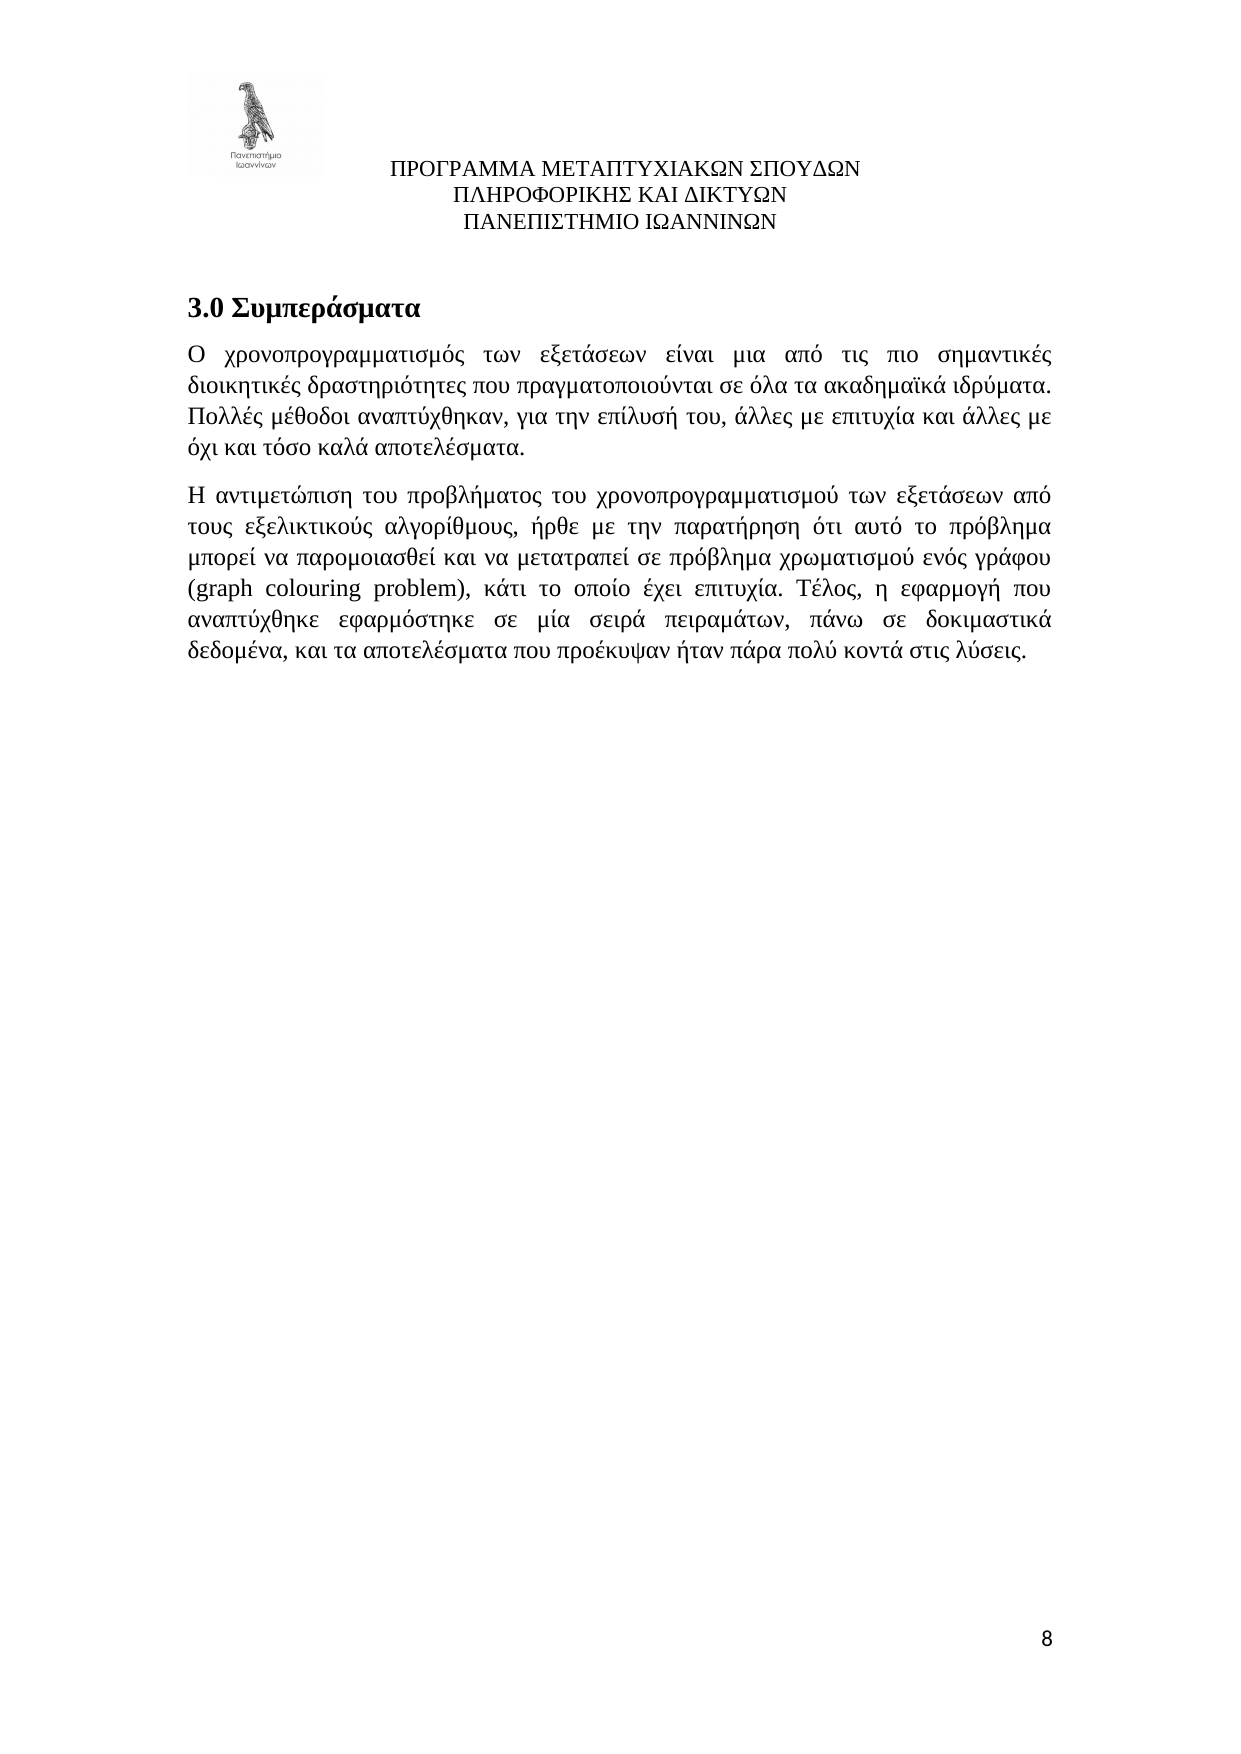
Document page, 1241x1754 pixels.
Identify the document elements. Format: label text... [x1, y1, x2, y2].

subtitle 3.0 Συμπεράσματα [187, 290, 1053, 324]
text Ο χρονοπρογραμματισμός των εξετάσεων είναι μια από τις πιο σημαντικές διοικητικές δραστηριότητες που πραγματοποιούνται σε όλα τα ακαδημαϊκά ιδρύματα. Πολλές μέθοδοι αναπτύχθηκαν, για την επίλυσή του, άλλες με επιτυχία και άλλες με όχι και τόσο καλά αποτελέσματα. [187, 339, 1053, 461]
picture [187, 73, 325, 177]
text Η αντιμετώπιση του προβλήματος του χρονοπρογραμματισμού των εξετάσεων από τους εξελικτικούς αλγορίθμους, ήρθε με την παρατήρηση ότι αυτό το πρόβλημα μπορεί να παρομοιασθεί και να μετατραπεί σε πρόβλημα χρωματισμού ενός γράφου (graph colouring problem), κάτι το οποίο έχει επιτυχία. Τέλος, η εφαρμογή που αναπτύχθηκε εφαρμόστηκε σε μία σειρά πειραμάτων, πάνω σε δοκιμαστικά δεδομένα, και τα αποτελέσματα που προέκυψαν ήταν πάρα πολύ κοντά στις λύσεις. [187, 480, 1053, 664]
